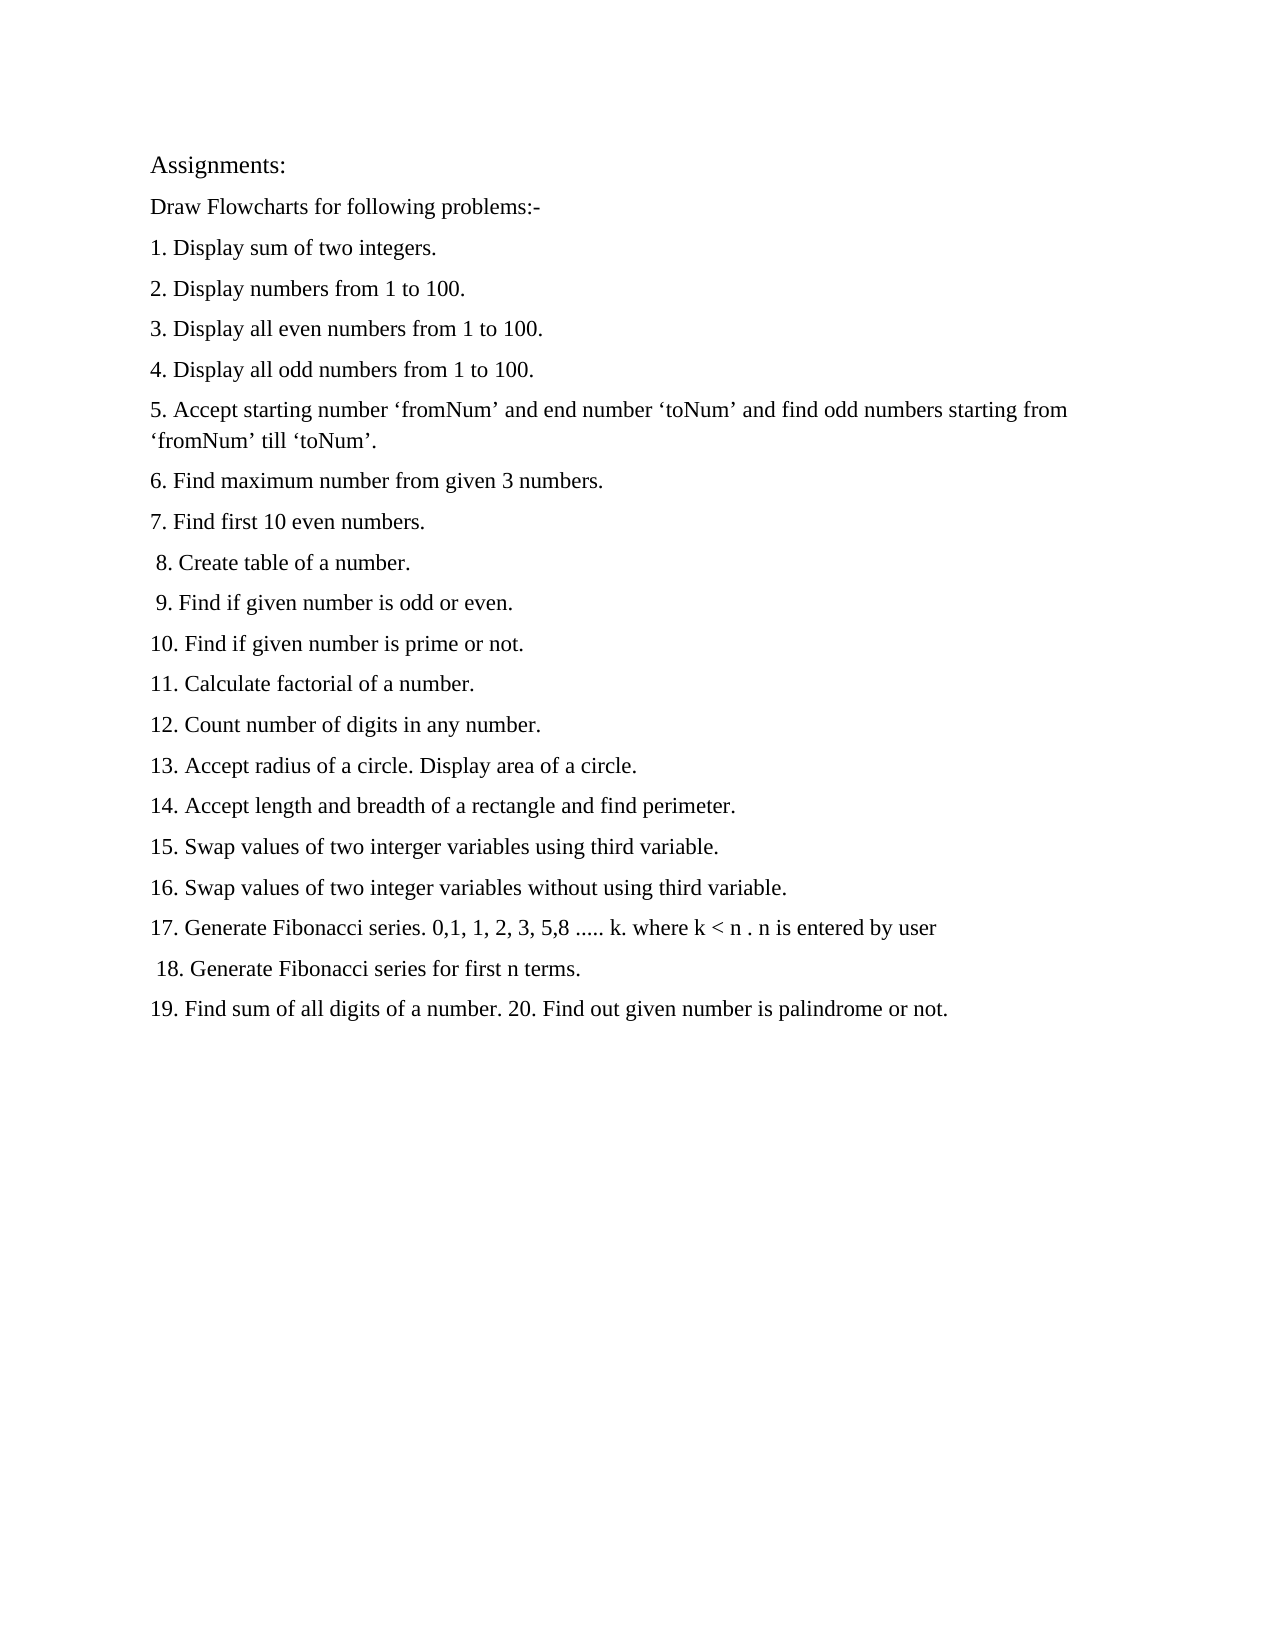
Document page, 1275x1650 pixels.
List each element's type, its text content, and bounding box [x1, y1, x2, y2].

text 19. Find sum of all digits of a number. 20. Find out given number is palindrome or not. [150, 996, 1125, 1022]
text 17. Generate Fibonacci series. 0,1, 1, 2, 3, 5,8 ..... k. where k < n . n is entered by user [150, 914, 1125, 941]
text 10. Find if given number is prime or not. [150, 630, 1125, 656]
text 15. Swap values of two interger variables using third variable. [150, 833, 1125, 859]
text 18. Generate Fibonacci series for first n terms. [150, 955, 1125, 981]
text 2. Display numbers from 1 to 100. [150, 275, 1125, 301]
text 4. Display all odd numbers from 1 to 100. [150, 356, 1125, 382]
text 9. Find if given number is odd or even. [150, 589, 1125, 616]
text 12. Count number of digits in any number. [150, 711, 1125, 737]
text Assignments: [150, 150, 1125, 179]
text 8. Create table of a number. [150, 549, 1125, 575]
text 14. Accept length and breadth of a rectangle and find perimeter. [150, 792, 1125, 819]
text 13. Accept radius of a circle. Display area of a circle. [150, 752, 1125, 778]
text 3. Display all even numbers from 1 to 100. [150, 315, 1125, 342]
text 6. Find maximum number from given 3 numbers. [150, 467, 1125, 494]
text 7. Find first 10 even numbers. [150, 508, 1125, 534]
text 1. Display sum of two integers. [150, 234, 1125, 260]
text 16. Swap values of two integer variables without using third variable. [150, 874, 1125, 900]
text 11. Calculate factorial of a number. [150, 671, 1125, 697]
text Draw Flowcharts for following problems:- [150, 193, 1125, 220]
text 5. Accept starting number ‘fromNum’ and end number ‘toNum’ and find odd numbers starting from ‘fromNum’ till ‘toNum’. [150, 397, 1125, 453]
